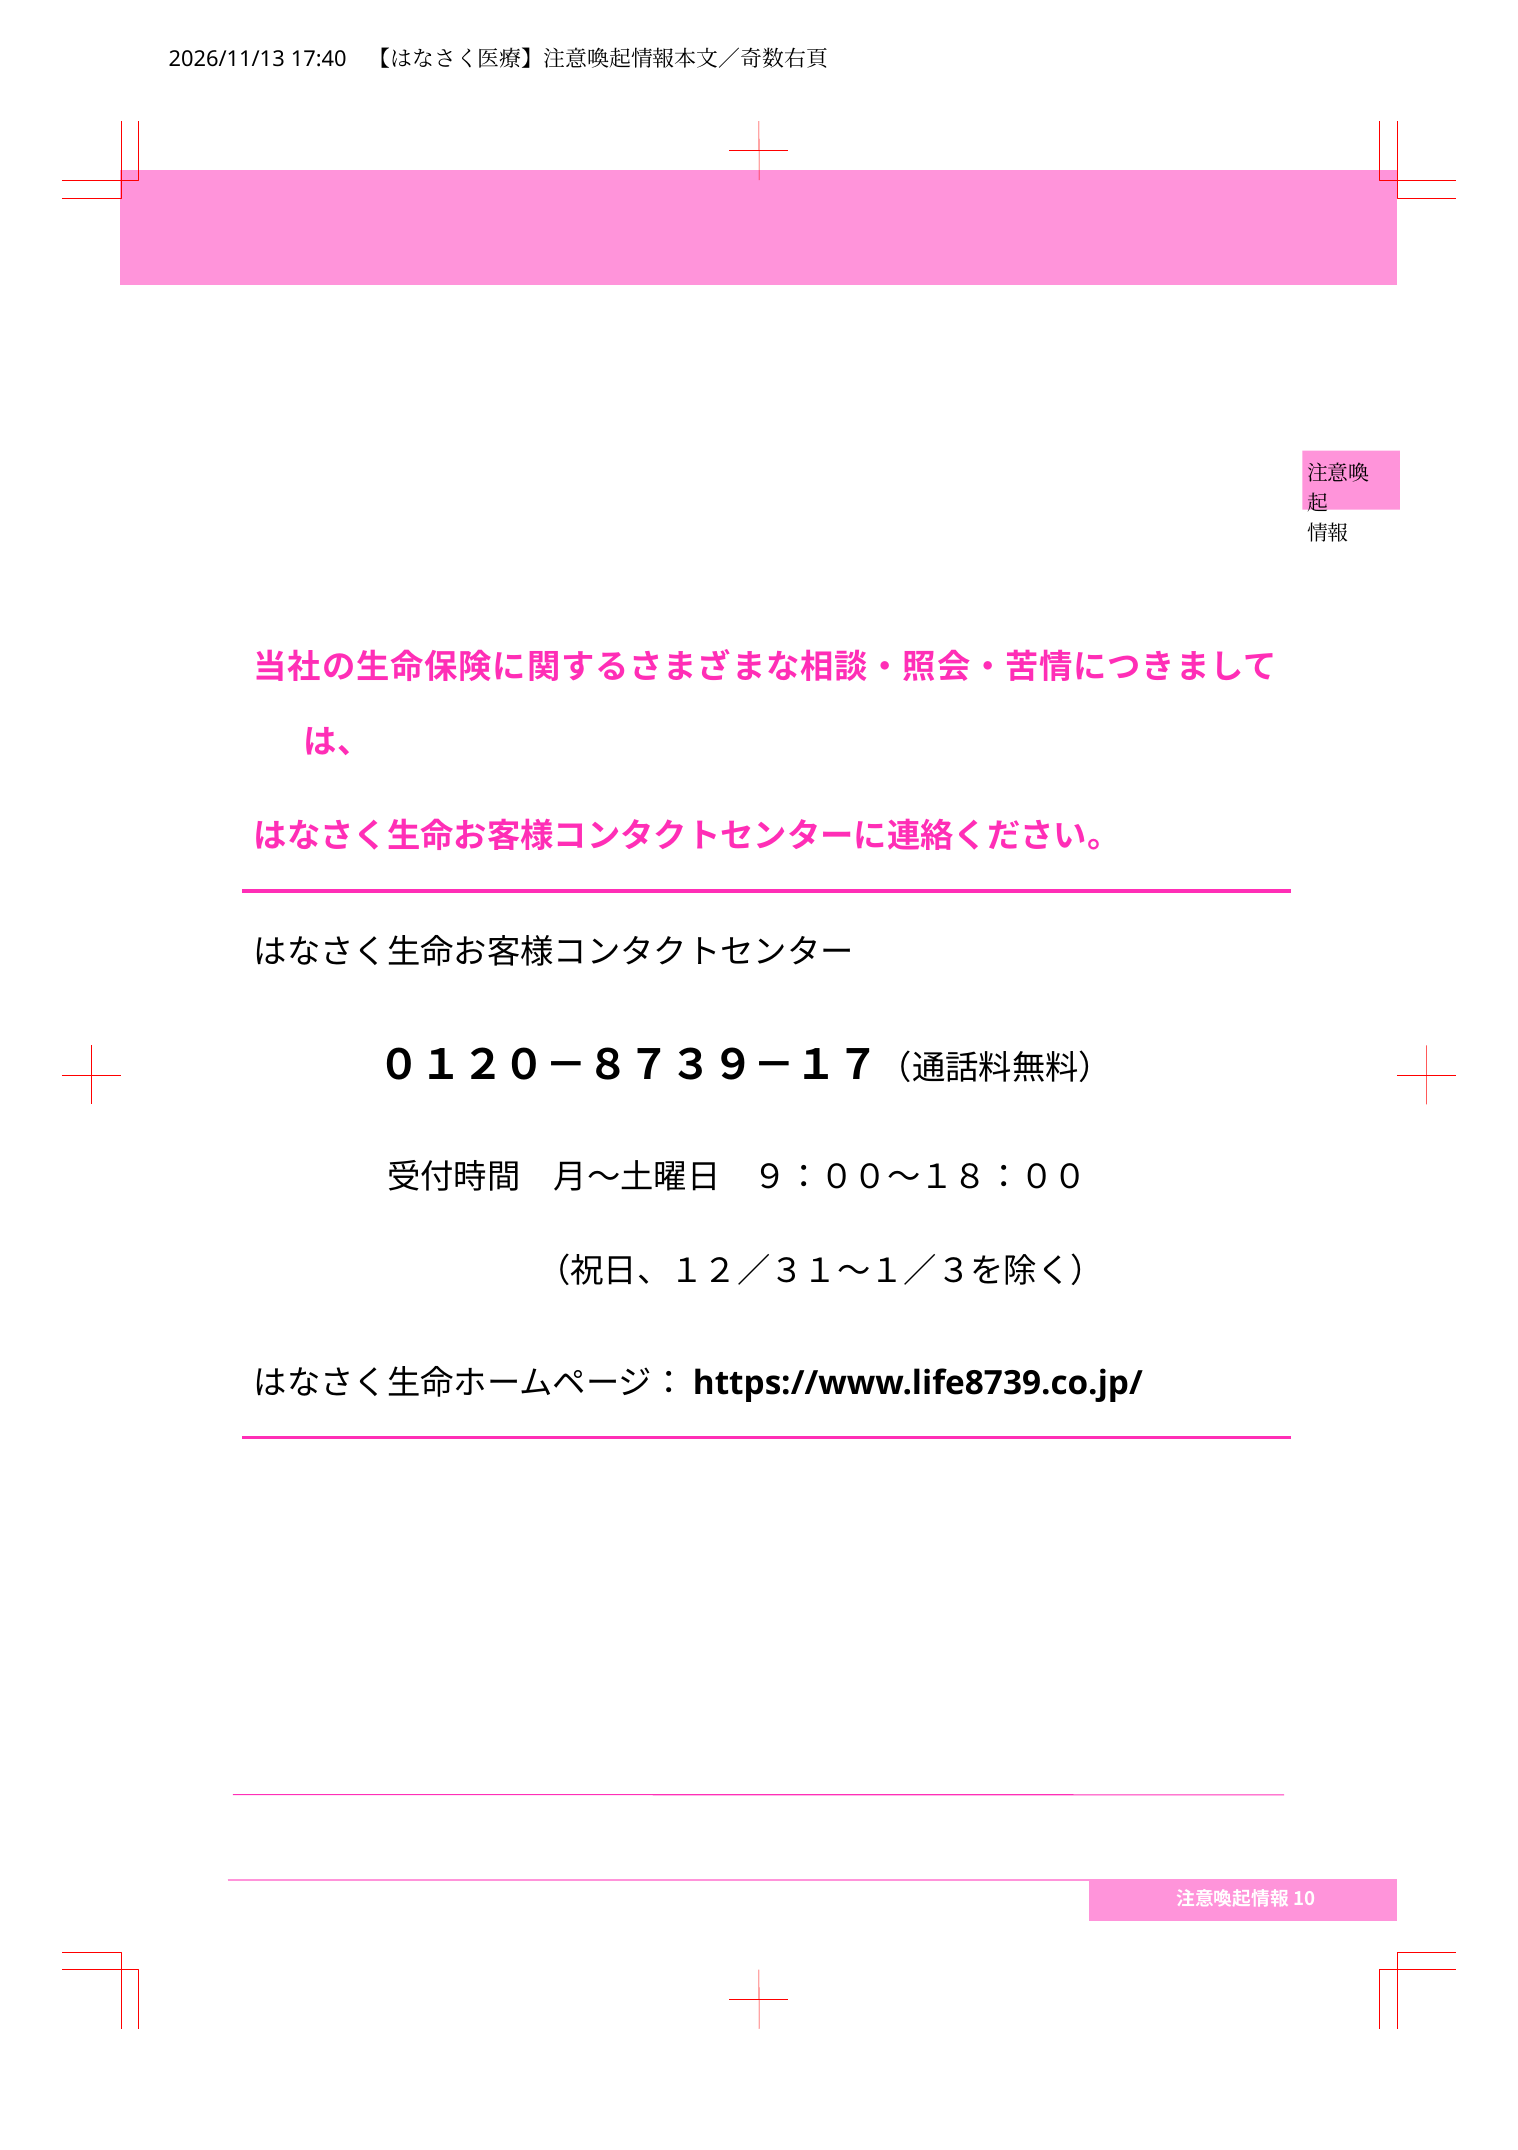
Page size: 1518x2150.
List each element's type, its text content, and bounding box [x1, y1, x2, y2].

table_header 当社の生命保険に関するさまざまな相談・照会・苦情につきましては、 はなさく生命お客様コンタクトセンターに連絡ください。 [242, 608, 1291, 889]
table_cell はなさく生命お客様コンタクトセンター ０１２０－８７３９－１７（通話料無料） 受付時間 月～土曜日 ９：００～１８：００ （祝日、１２／３１～１／３を除く） はなさく生命ホームページ： https://www.life8739.co.jp/ [242, 893, 1291, 1436]
